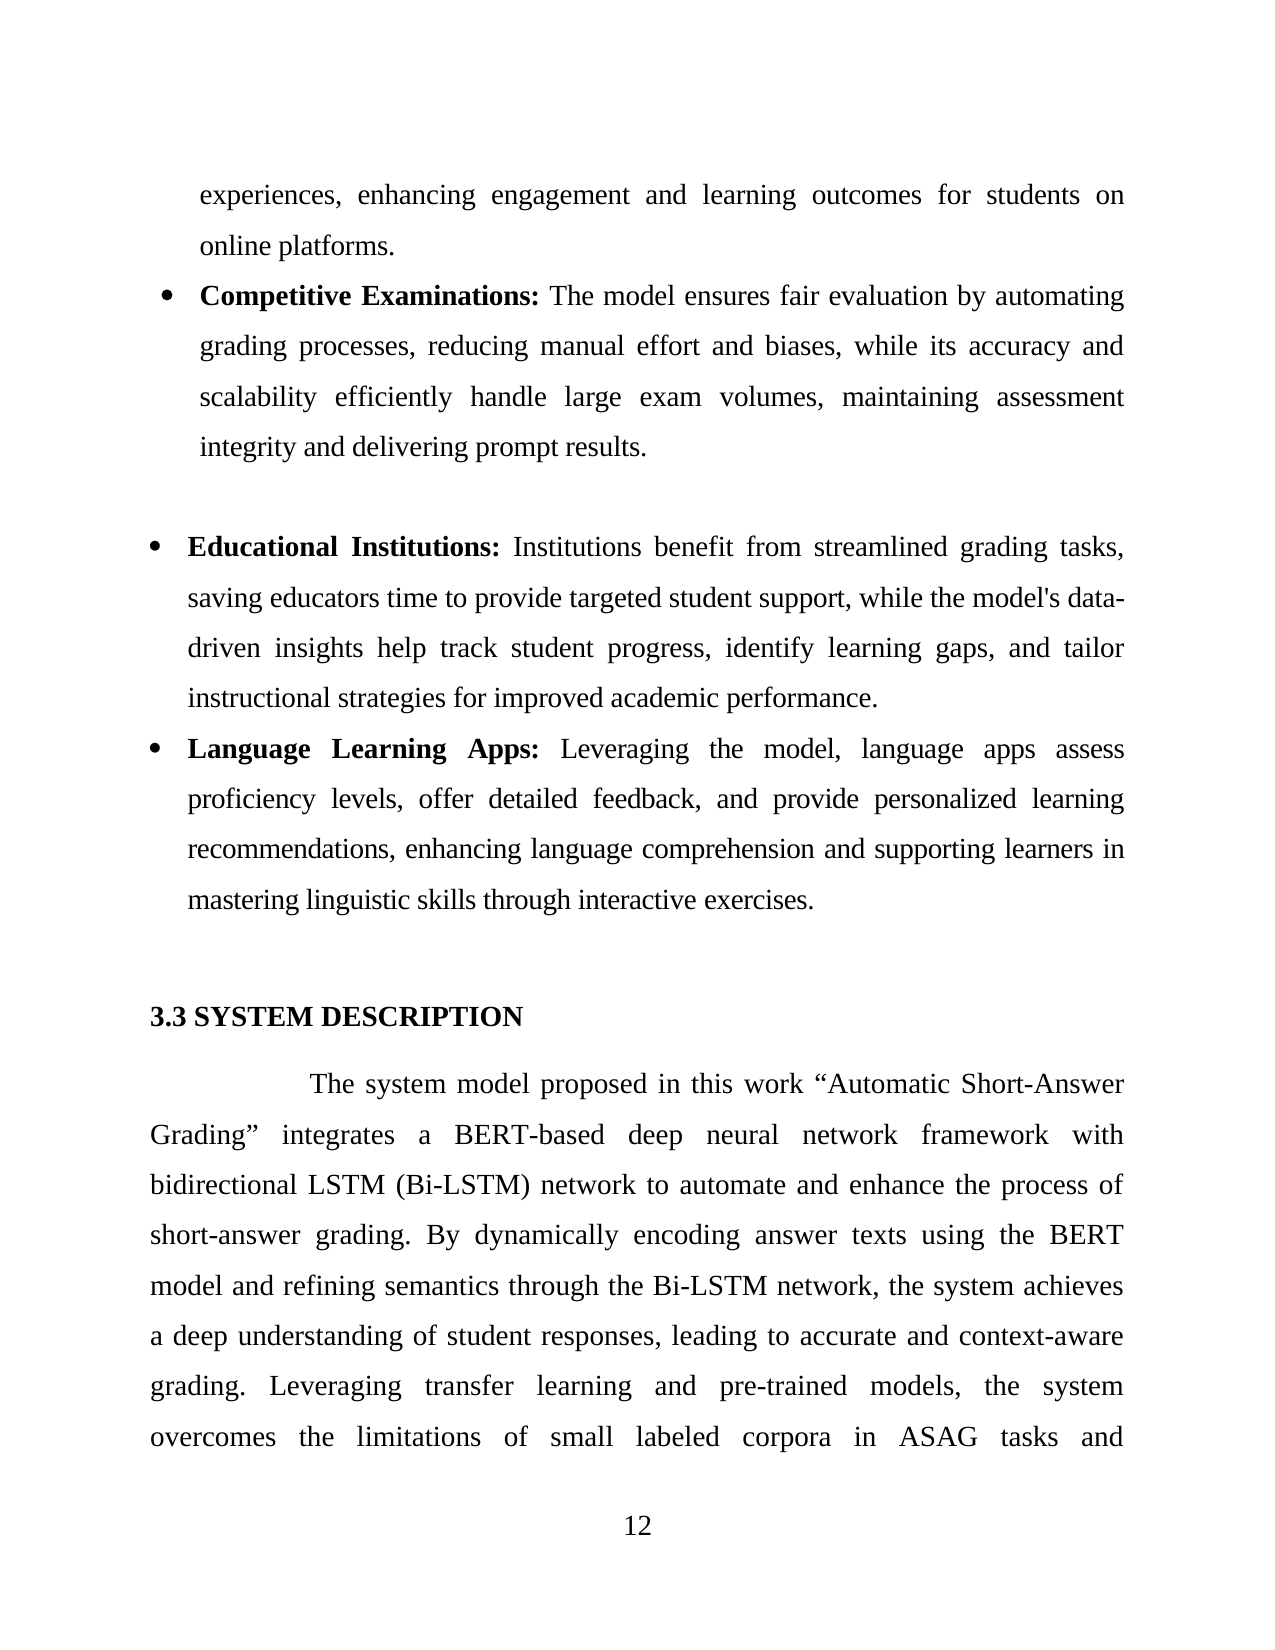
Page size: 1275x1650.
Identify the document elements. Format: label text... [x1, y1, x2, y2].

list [162, 177, 1125, 261]
list Competitive Examinations: The model ensures fair evaluation by automating grading processes, reducing manual effort and biases, while its accuracy and scalability efficiently handle large exam volumes, maintaining assessment integrity and delivering prompt results. [162, 278, 1125, 462]
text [150, 1066, 1125, 1452]
list Educational Institutions: Institutions benefit from streamlined grading tasks, saving educators time to provide targeted student support, while the model's data-driven insights help track student progress, identify learning gaps, and tailor instructional strategies for improved academic performance. [150, 529, 1125, 714]
list Language Learning Apps: Leveraging the model, language apps assess proficiency levels, offer detailed feedback, and provide personalized learning recommendations, enhancing language comprehension and supporting learners in mastering linguistic skills through interactive exercises. [150, 731, 1125, 916]
text 3.3 SYSTEM DESCRIPTION [150, 999, 1125, 1033]
